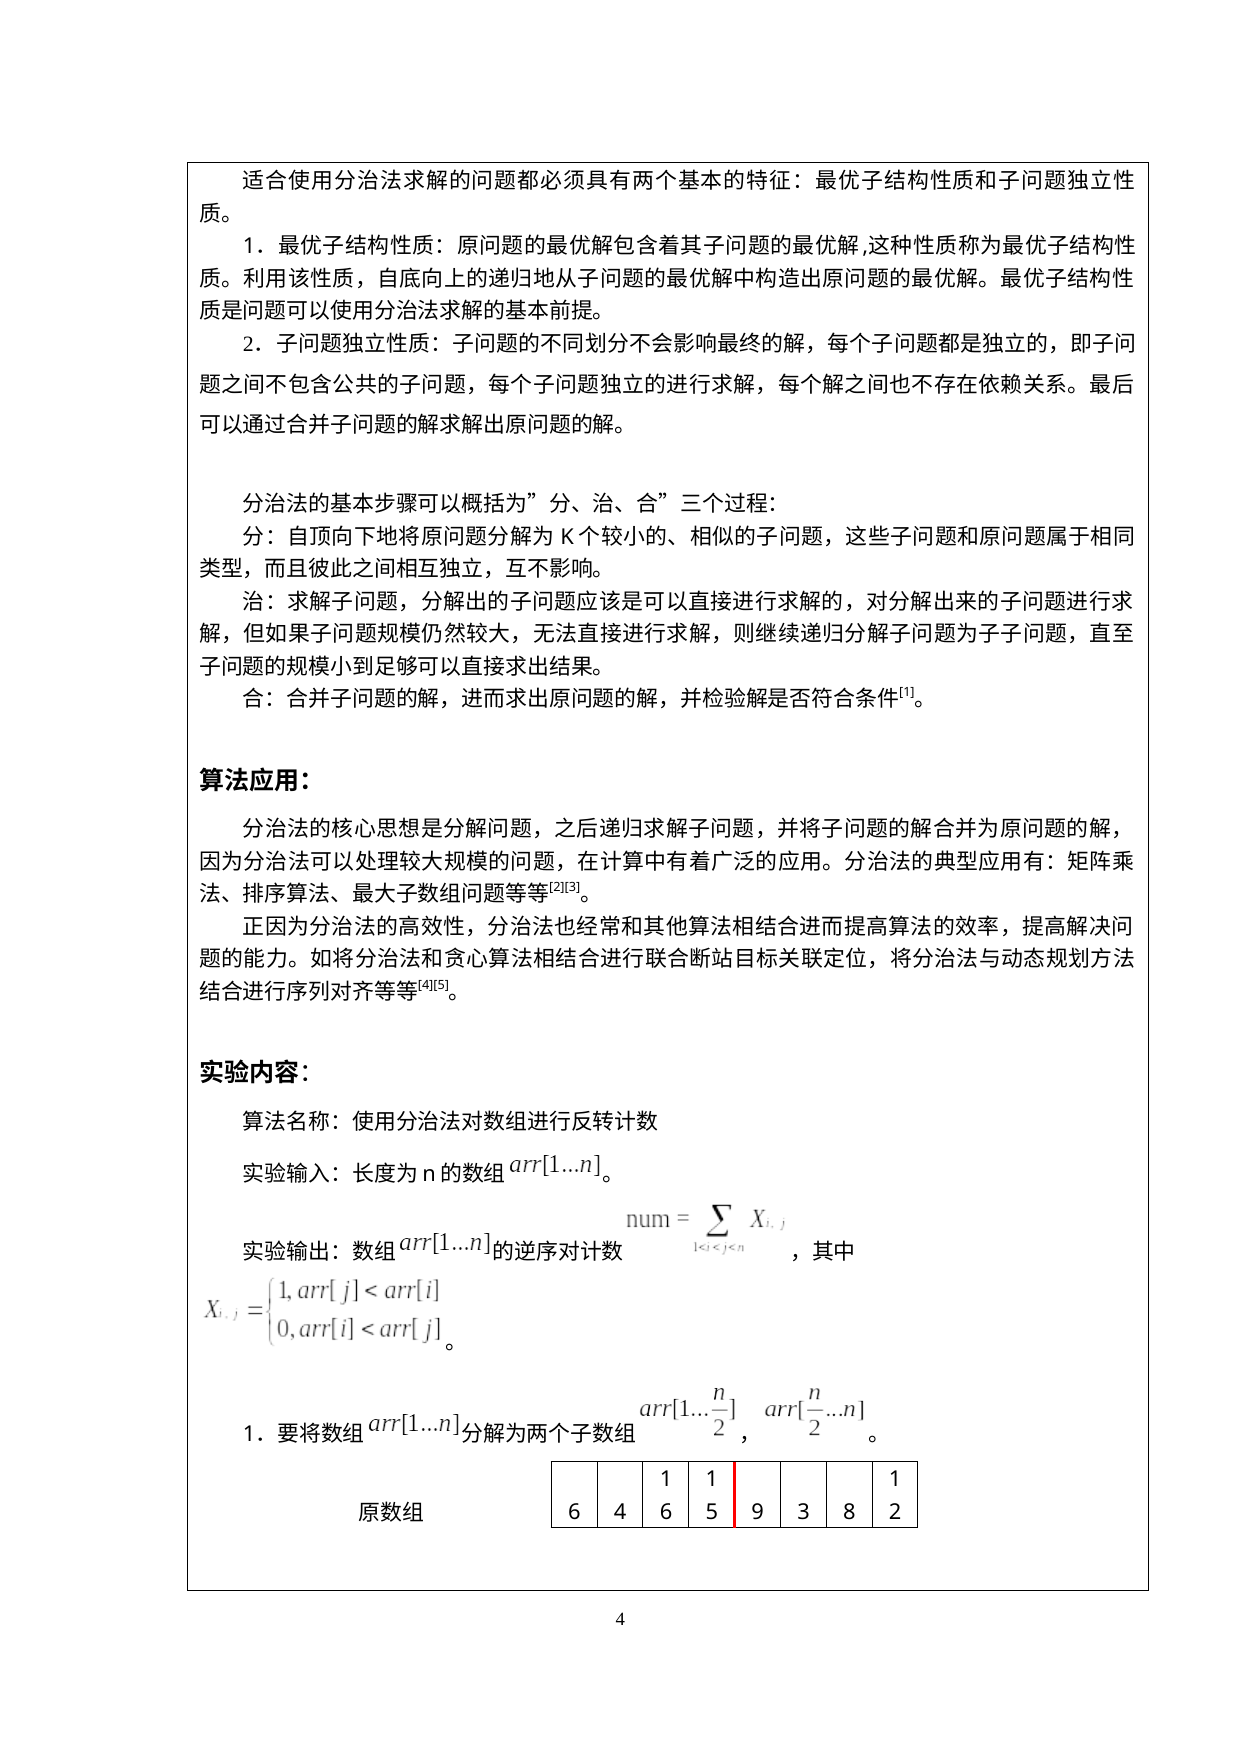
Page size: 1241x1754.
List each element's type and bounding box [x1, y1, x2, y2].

table_cell [188, 163, 1148, 1590]
